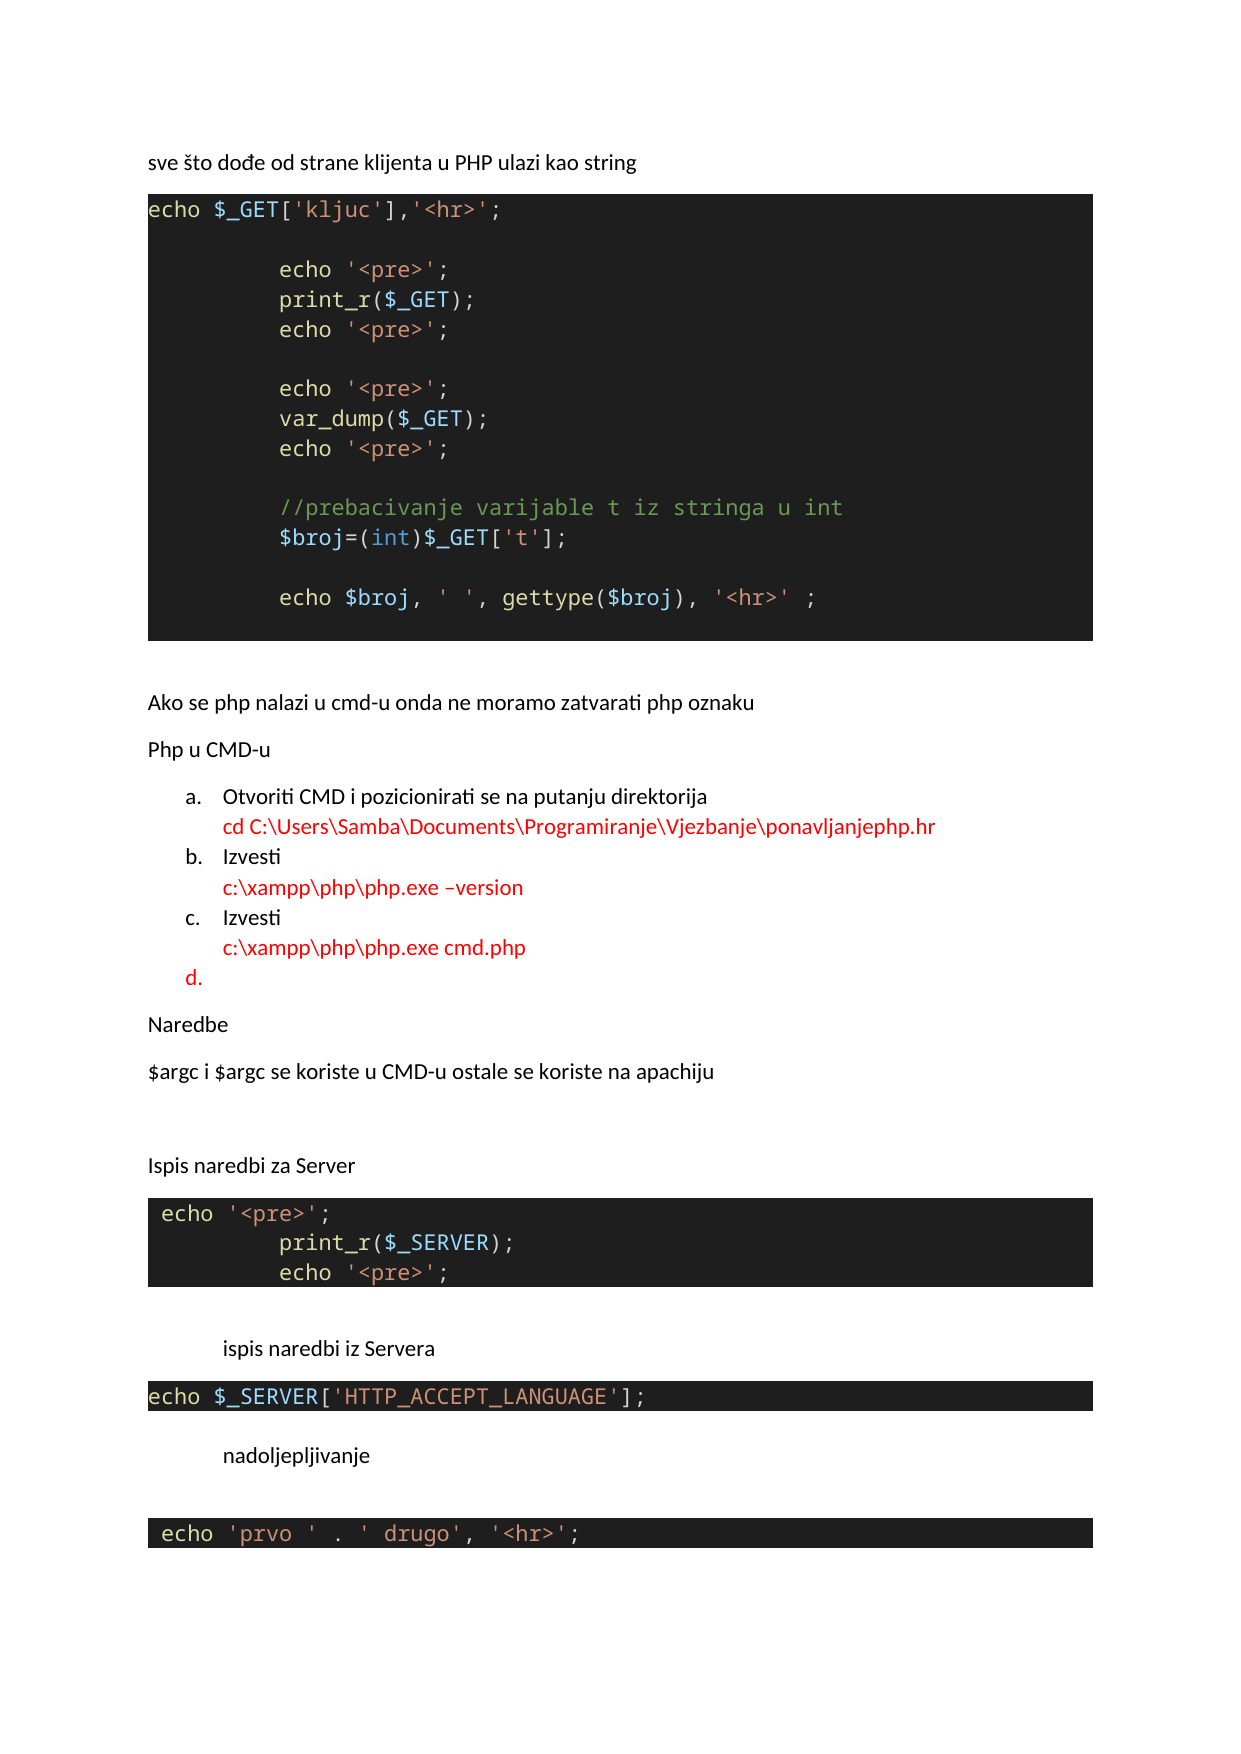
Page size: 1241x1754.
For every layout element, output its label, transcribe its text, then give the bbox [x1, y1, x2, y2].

text echo '<pre>'; [148, 1257, 1093, 1287]
text sve što dođe od strane klijenta u PHP ulazi kao string [148, 148, 1093, 176]
text Php u CMD-u [148, 735, 1093, 763]
text echo $_SERVER['HTTP_ACCEPT_LANGUAGE']; [148, 1381, 1093, 1411]
text echo $broj, ' ', gettype($broj), '<hr>' ; [148, 582, 1093, 612]
text echo '<pre>'; [148, 433, 1093, 463]
list cd C:\Users\Samba\Documents\Programiranje\Vjezbanje\ponavljanjephp.hr [223, 812, 1093, 840]
list nadoljepljivanje [223, 1441, 1093, 1469]
text $argc i $argc se koriste u CMD-u ostale se koriste na apachiju [148, 1057, 1093, 1085]
text Ako se php nalazi u cmd-u onda ne moramo zatvarati php oznaku [148, 688, 1093, 716]
text $broj=(int)$_GET['t']; [148, 522, 1093, 552]
text //prebacivanje varijable t iz stringa u int [148, 492, 1093, 522]
list c:\xampp\php\php.exe –version [223, 873, 1093, 901]
text echo 'prvo ' . ' drugo', '<hr>'; [148, 1518, 1093, 1548]
list Izvesti [185, 903, 1093, 931]
text print_r($_GET); [148, 284, 1093, 314]
text echo $_GET['kljuc'],'<hr>'; [148, 194, 1093, 224]
text print_r($_SERVER); [148, 1227, 1093, 1257]
text echo '<pre>'; [148, 314, 1093, 343]
text Naredbe [148, 1010, 1093, 1038]
text echo '<pre>'; [148, 373, 1093, 403]
text var_dump($_GET); [148, 403, 1093, 433]
list ispis naredbi iz Servera [223, 1334, 1093, 1362]
list Izvesti [185, 842, 1093, 870]
text Ispis naredbi za Server [148, 1151, 1093, 1179]
text echo '<pre>'; [148, 1198, 1093, 1227]
list c:\xampp\php\php.exe cmd.php [223, 933, 1093, 961]
list Otvoriti CMD i pozicionirati se na putanju direktorija [185, 782, 1093, 810]
text echo '<pre>'; [148, 254, 1093, 284]
